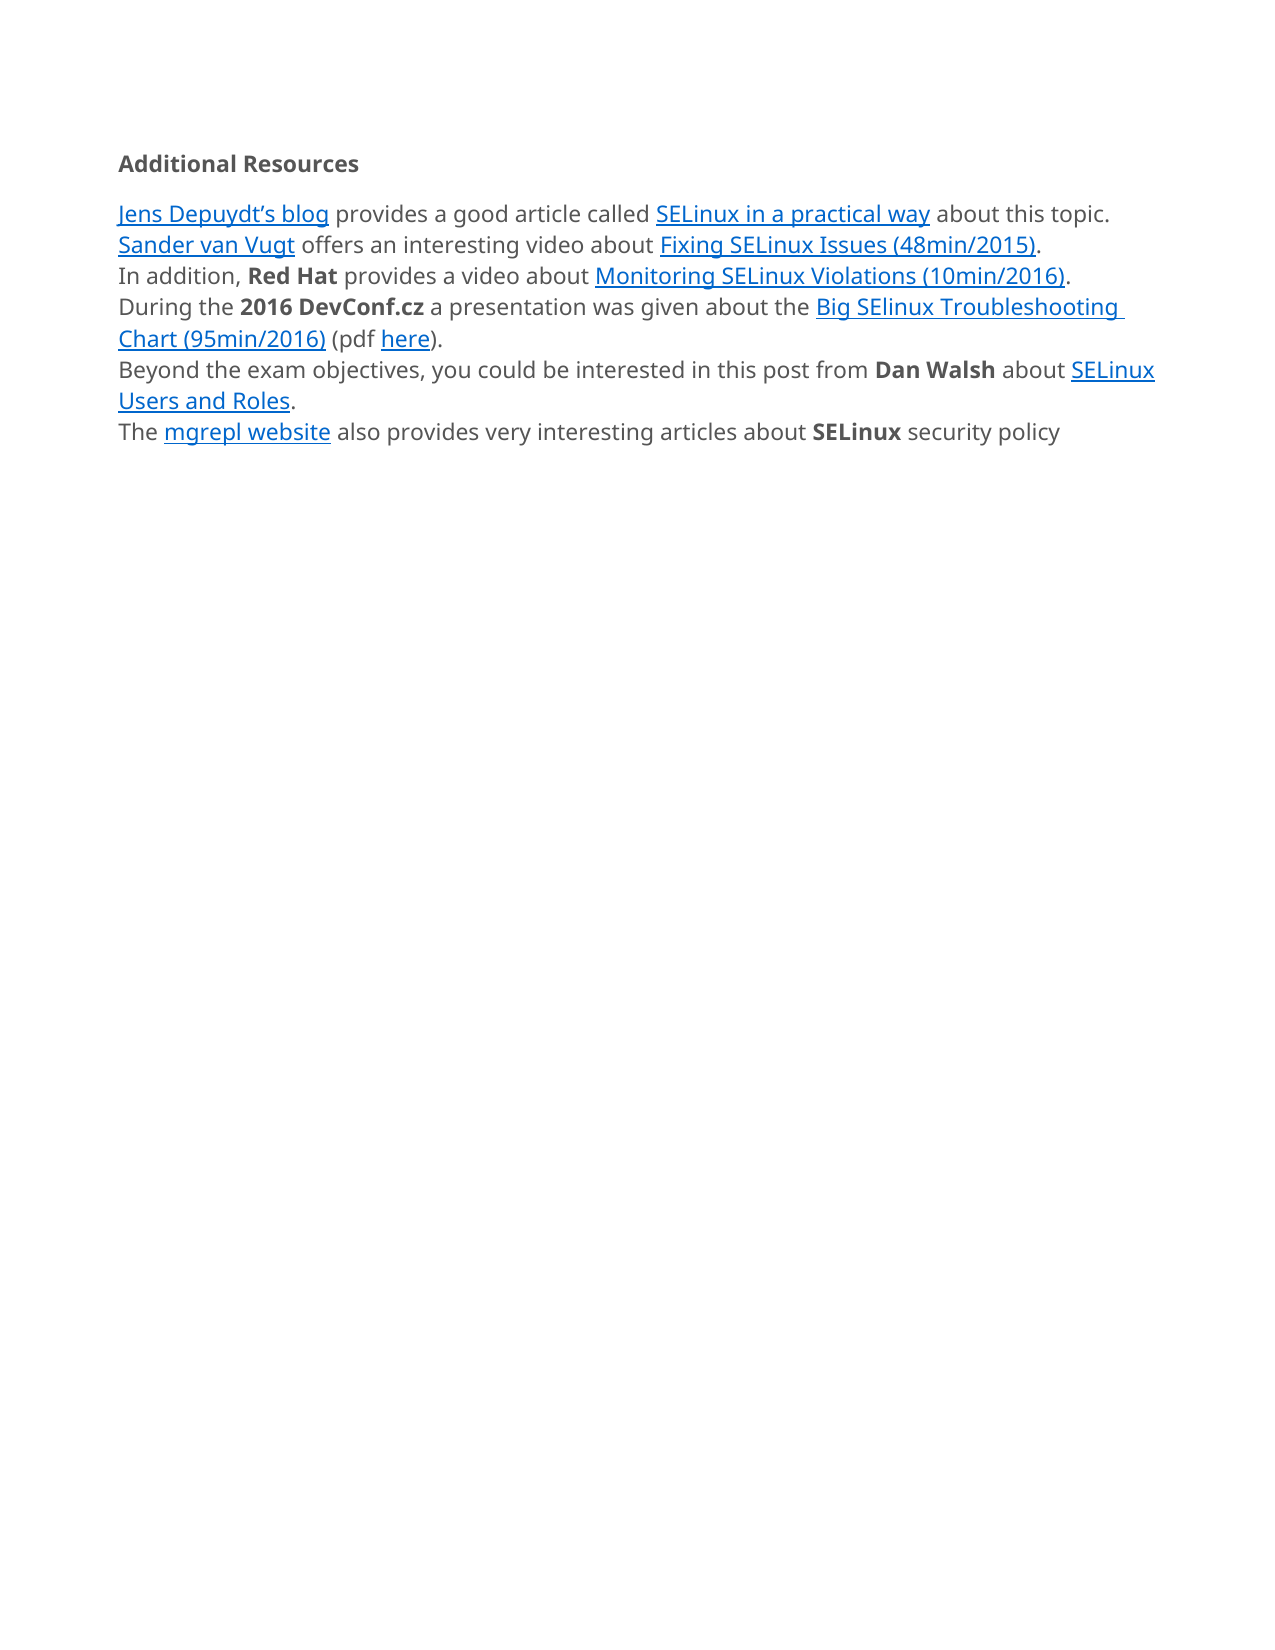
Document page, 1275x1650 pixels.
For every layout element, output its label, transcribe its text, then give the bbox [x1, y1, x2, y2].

text Jens Depuydt’s blog provides a good article called SELinux in a practical way about this topic. Sander van Vugt offers an interesting video about Fixing SELinux Issues (48min/2015). In addition, Red Hat provides a video about Monitoring SELinux Violations (10min/2016). During the 2016 DevConf.cz a presentation was given about the Big SElinux Troubleshooting Chart (95min/2016) (pdf here). [118, 198, 1157, 354]
subtitle Additional Resources [118, 148, 1157, 179]
text Beyond the exam objectives, you could be interested in this post from Dan Walsh about SELinux Users and Roles. The mgrepl website also provides very interesting articles about SELinux security policy [118, 354, 1157, 448]
